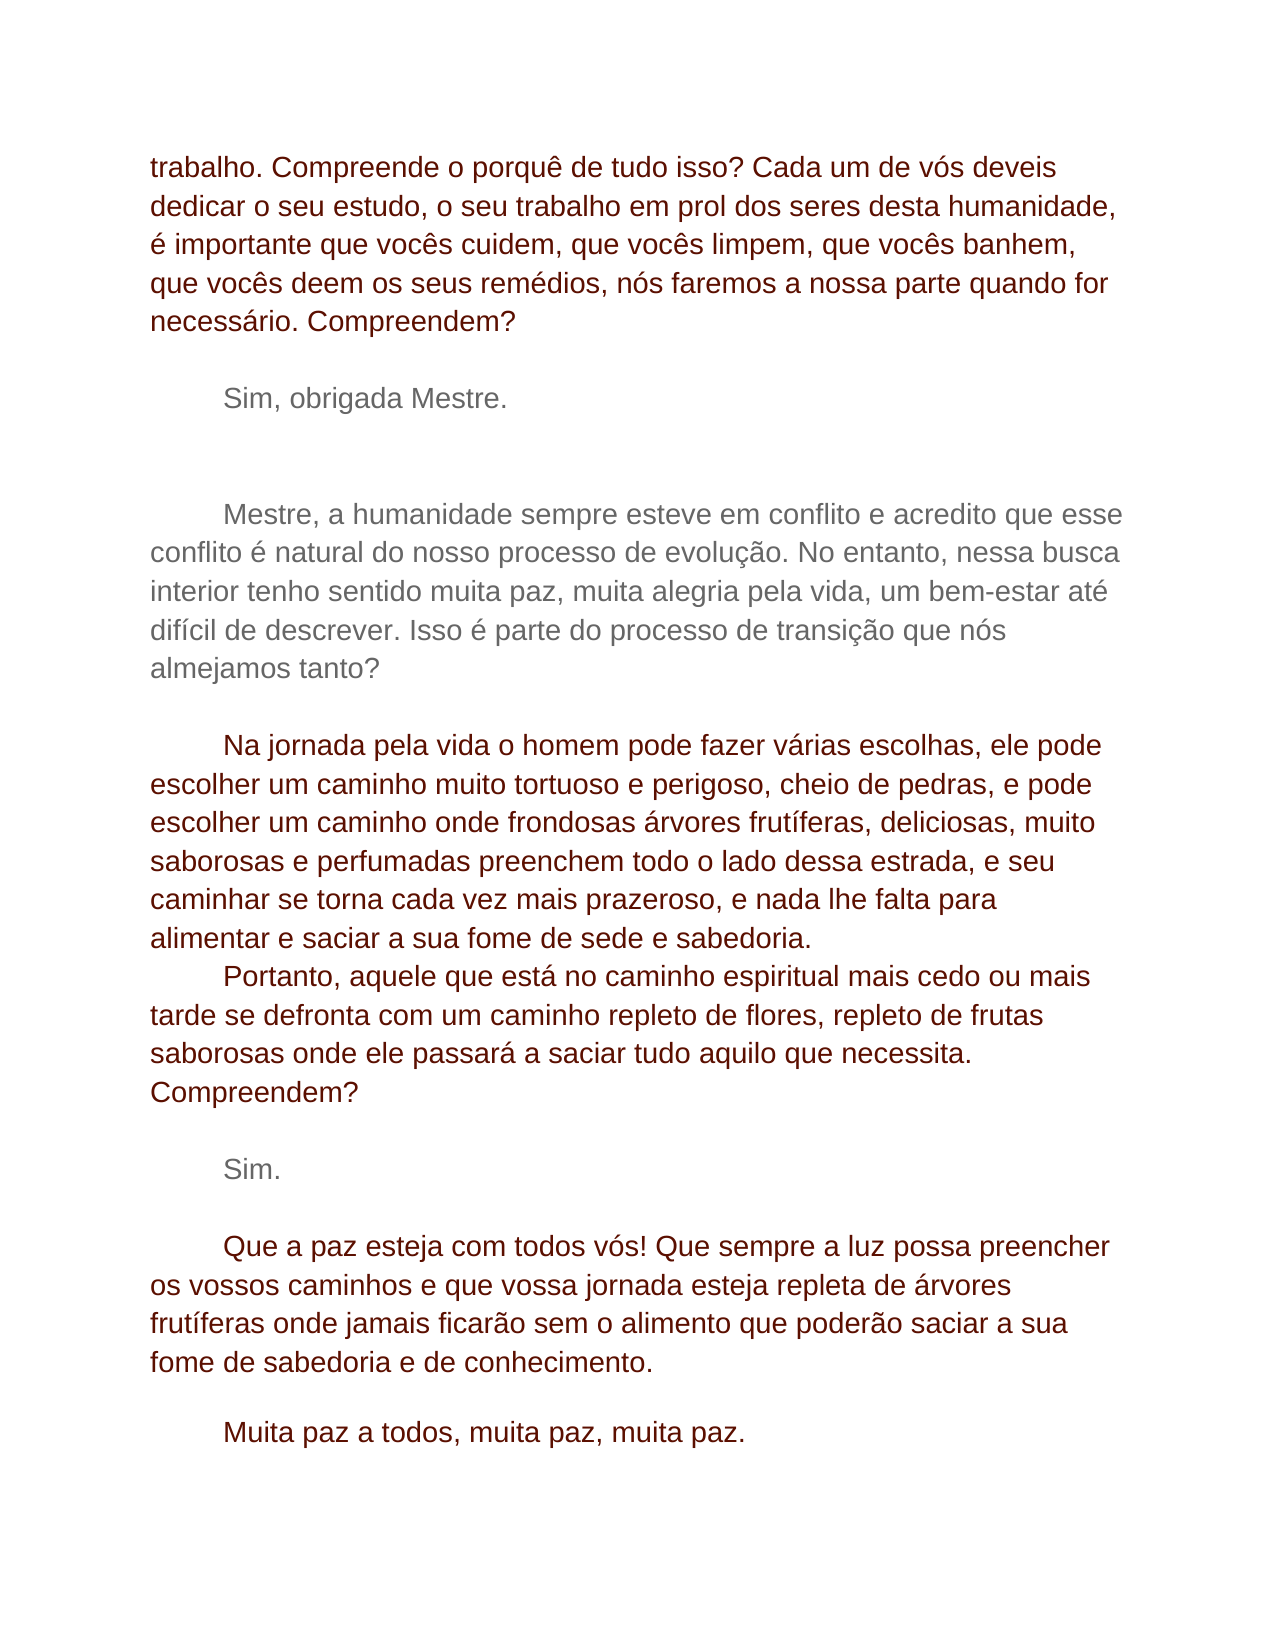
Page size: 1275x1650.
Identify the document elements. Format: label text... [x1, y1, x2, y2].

text Mestre, a humanidade sempre esteve em conflito e acredito que esse conflito é natural do nosso processo de evolução. No entanto, nessa busca interior tenho sentido muita paz, muita alegria pela vida, um bem-estar até difícil de descrever. Isso é parte do processo de transição que nós almejamos tanto? [150, 497, 1125, 684]
text Na jornada pela vida o homem pode fazer várias escolhas, ele pode escolher um caminho muito tortuoso e perigoso, cheio de pedras, e pode escolher um caminho onde frondosas árvores frutíferas, deliciosas, muito saborosas e perfumadas preenchem todo o lado dessa estrada, e seu caminhar se torna cada vez mais prazeroso, e nada lhe falta para alimentar e saciar a sua fome de sede e sabedoria. [150, 728, 1125, 954]
text Que a paz esteja com todos vós! Que sempre a luz possa preencher os vossos caminhos e que vossa jornada esteja repleta de árvores frutíferas onde jamais ficarão sem o alimento que poderão saciar a sua fome de sabedoria e de conhecimento. [150, 1229, 1125, 1378]
text Portanto, aquele que está no caminho espiritual mais cedo ou mais tarde se defronta com um caminho repleto de flores, repleto de frutas saborosas onde ele passará a saciar tudo aquilo que necessita. Compreendem? [150, 959, 1125, 1108]
text Sim. [150, 1152, 1125, 1186]
text Muita paz a todos, muita paz, muita paz. [150, 1415, 1125, 1448]
text Sim, obrigada Mestre. [150, 381, 1125, 415]
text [150, 150, 1125, 338]
